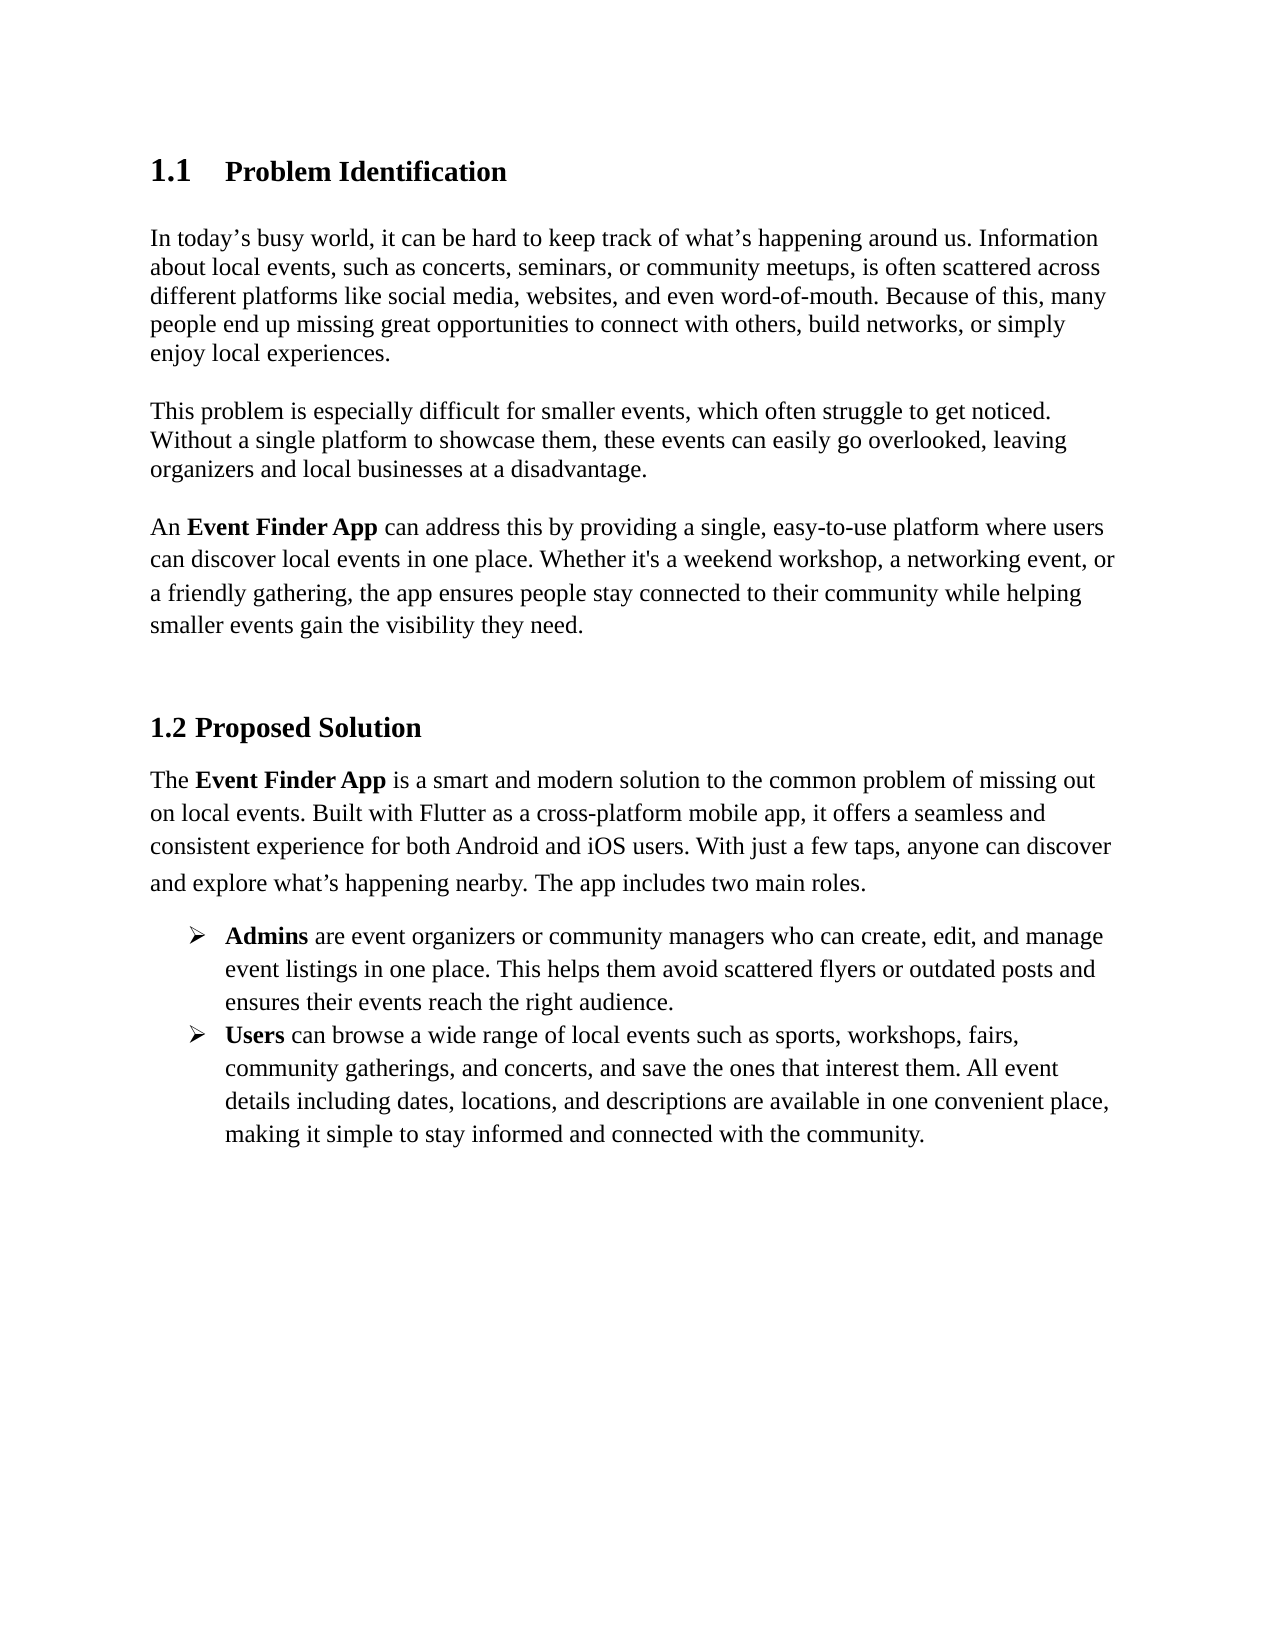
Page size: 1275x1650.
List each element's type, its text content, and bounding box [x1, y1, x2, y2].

list Problem Identification [150, 150, 1125, 188]
text This problem is especially difficult for smaller events, which often struggle to get noticed. Without a single platform to showcase them, these events can easily go overlooked, leaving organizers and local businesses at a disadvantage. [150, 396, 1125, 482]
text An Event Finder App can address this by providing a single, easy-to-use platform where users can discover local events in one place. Whether it's a weekend workshop, a networking event, or a friendly gathering, the app ensures people stay connected to their community while helping smaller events gain the visibility they need. [150, 512, 1125, 639]
list Users can browse a wide range of local events such as sports, workshops, fairs, community gatherings, and concerts, and save the ones that interest them. All event details including dates, locations, and descriptions are available in one convenient place, making it simple to stay informed and connected with the community. [187, 1020, 1125, 1148]
text The Event Finder App is a smart and modern solution to the common problem of missing out on local events. Built with Flutter as a cross-platform mobile app, it offers a seamless and consistent experience for both Android and iOS users. With just a few taps, anyone can discover and explore what’s happening nearby. The app includes two main roles. [150, 765, 1125, 899]
list Proposed Solution [150, 710, 1125, 743]
text In today’s busy world, it can be hard to keep track of what’s happening around us. Information about local events, such as concerts, seminars, or community meetups, is often scattered across different platforms like social media, websites, and even word-of-mouth. Because of this, many people end up missing great opportunities to connect with others, build networks, or simply enjoy local experiences. [150, 223, 1125, 367]
list Admins are event organizers or community managers who can create, edit, and manage event listings in one place. This helps them avoid scattered flyers or outdated posts and ensures their events reach the right audience. [187, 921, 1125, 1016]
